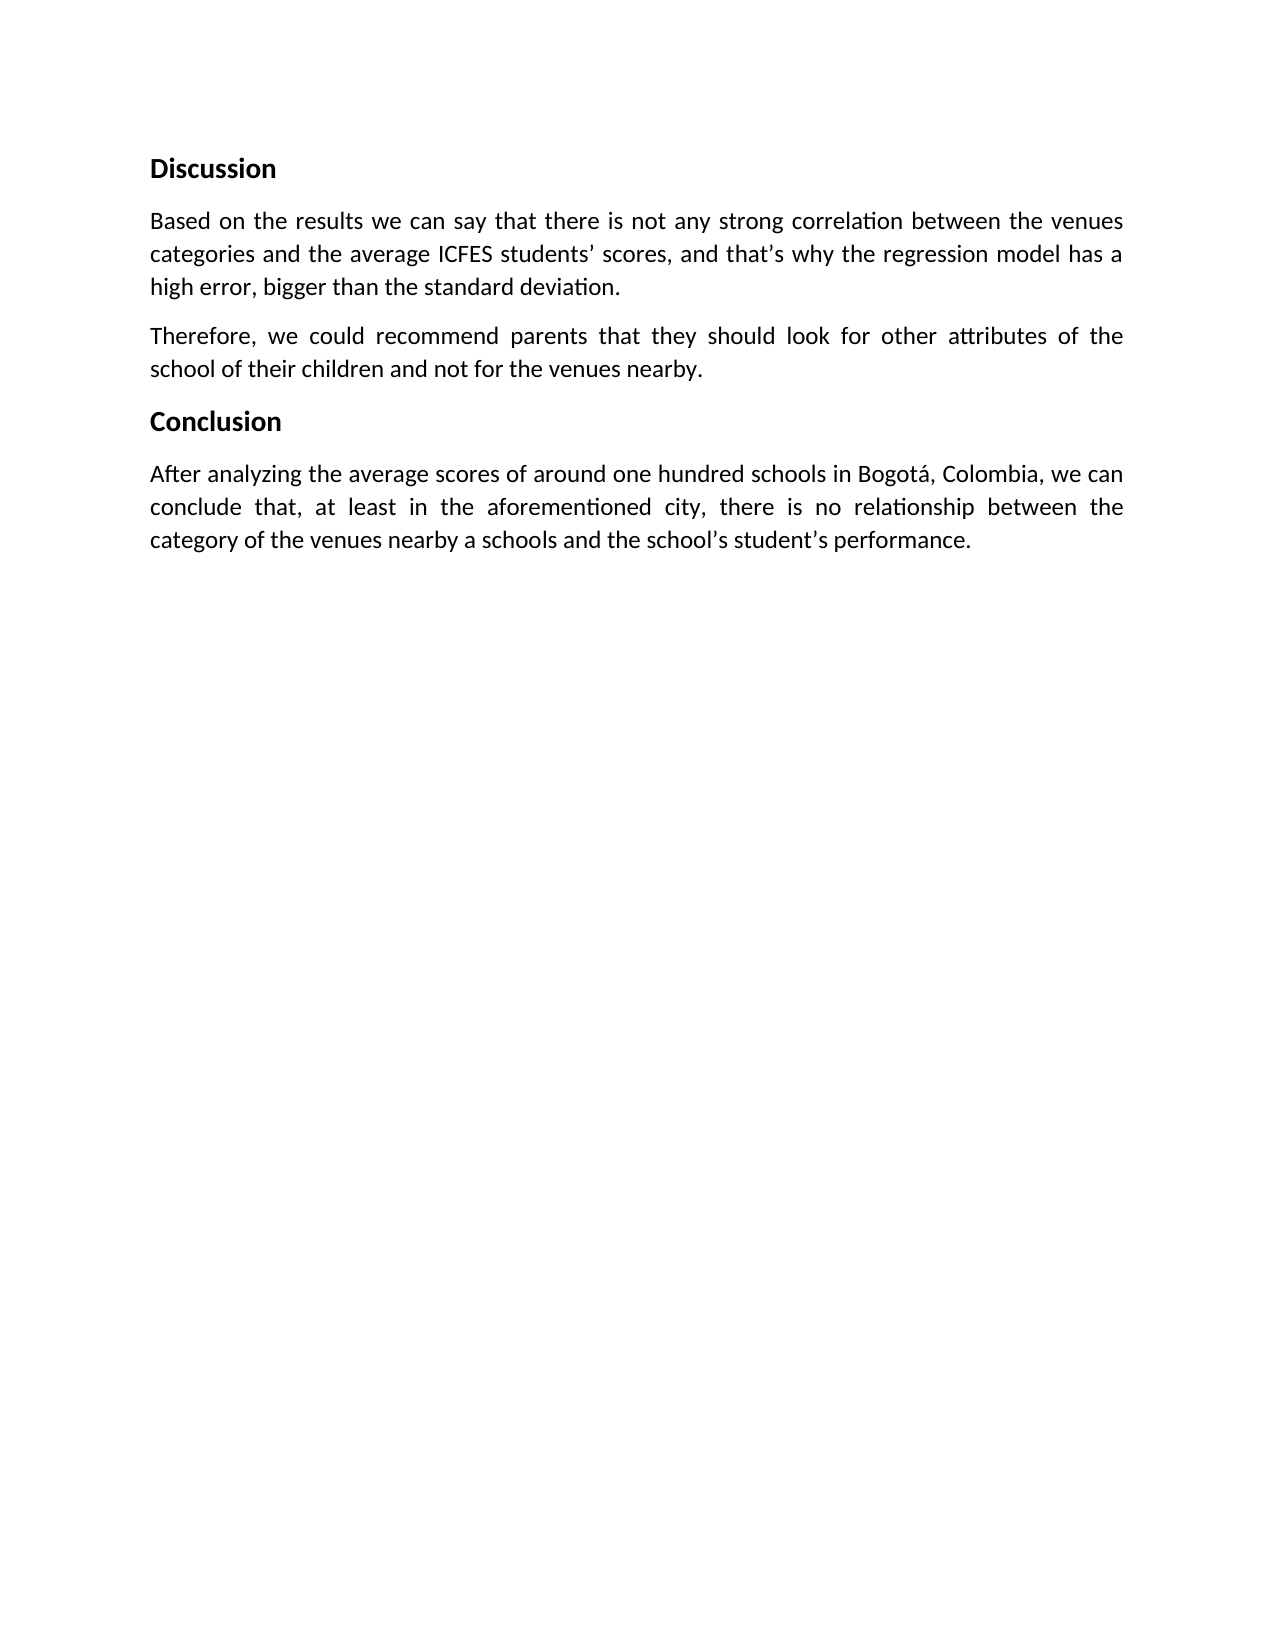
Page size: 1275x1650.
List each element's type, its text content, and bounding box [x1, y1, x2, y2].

text After analyzing the average scores of around one hundred schools in Bogotá, Colombia, we can conclude that, at least in the aforementioned city, there is no relationship between the category of the venues nearby a schools and the school’s student’s performance. [150, 458, 1125, 554]
text Discussion [150, 150, 1125, 186]
text Based on the results we can say that there is not any strong correlation between the venues categories and the average ICFES students’ scores, and that’s why the regression model has a high error, bigger than the standard deviation. [150, 205, 1125, 301]
text Therefore, we could recommend parents that they should look for other attributes of the school of their children and not for the venues nearby. [150, 321, 1125, 384]
text Conclusion [150, 403, 1125, 439]
